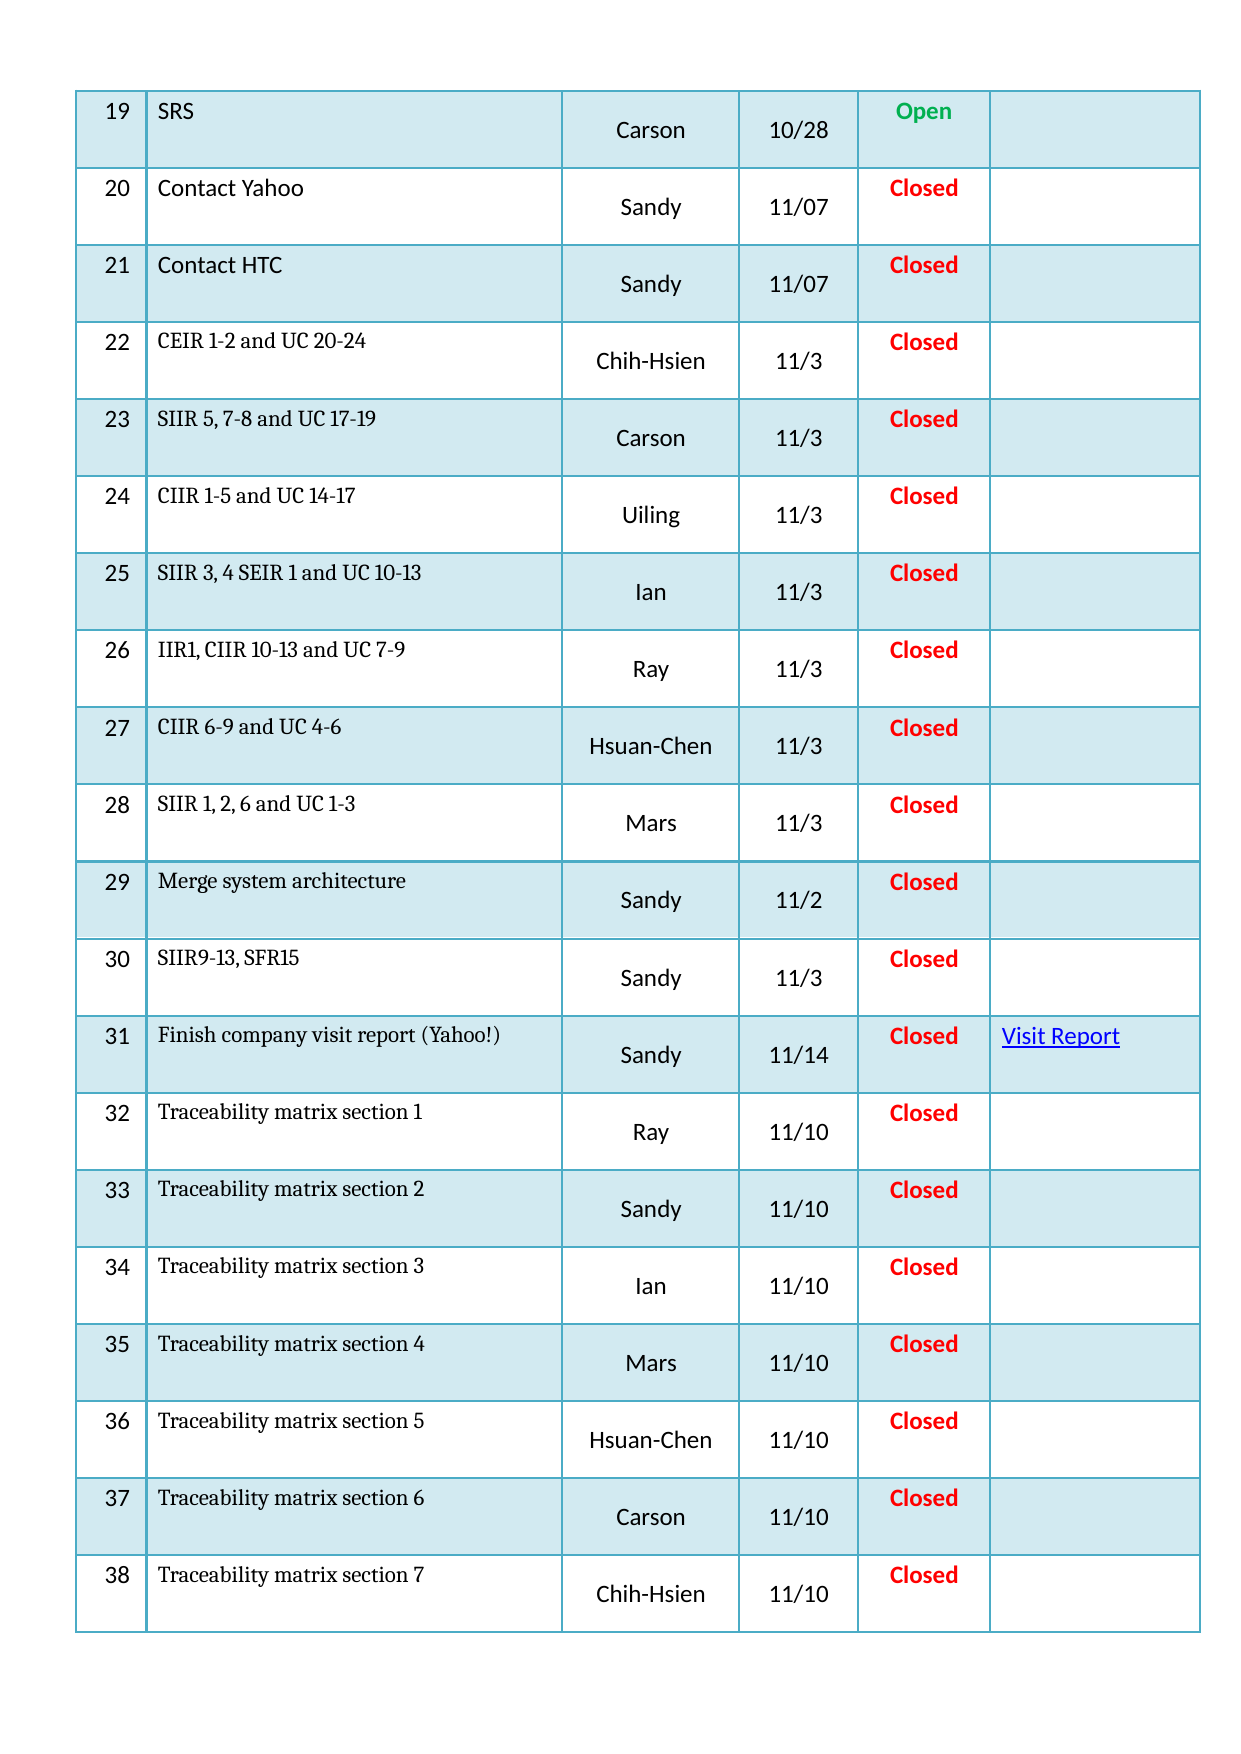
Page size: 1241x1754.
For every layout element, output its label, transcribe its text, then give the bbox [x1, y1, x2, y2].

table_cell IIR1, CIIR 10-13 and UC 7-9 [148, 631, 561, 706]
table_cell CIIR 1-5 and UC 14-17 [148, 477, 561, 552]
table_cell [77, 1248, 145, 1323]
table_cell Closed [859, 1479, 989, 1554]
table_cell [991, 631, 1199, 706]
table_cell [991, 1556, 1199, 1631]
table_cell Closed [859, 477, 989, 552]
table_cell Traceability matrix section 3 [148, 1248, 561, 1323]
table_cell Closed [859, 863, 989, 937]
table_cell Carson [563, 400, 738, 475]
table_cell 11/10 [740, 1325, 857, 1400]
table_cell Uiling [563, 477, 738, 552]
table_cell [77, 400, 145, 475]
table_cell Merge system architecture [148, 863, 561, 937]
table_cell CEIR 1-2 and UC 20-24 [148, 323, 561, 398]
table_cell [77, 1402, 145, 1477]
table_cell Closed [859, 708, 989, 783]
table_cell [991, 400, 1199, 475]
table_cell 11/3 [740, 323, 857, 398]
table_cell Closed [859, 246, 989, 321]
table_cell 10/28 [740, 92, 857, 167]
table_cell Open [859, 92, 989, 167]
table_cell Ray [563, 1094, 738, 1169]
table_cell Closed [859, 631, 989, 706]
table_cell 11/14 [740, 1017, 857, 1092]
table_cell SIIR 5, 7-8 and UC 17-19 [148, 400, 561, 475]
table_cell Closed [859, 940, 989, 1014]
table_cell Sandy [563, 1017, 738, 1092]
table_cell Ian [563, 554, 738, 629]
table_cell 11/3 [740, 400, 857, 475]
table_cell Closed [859, 1402, 989, 1477]
table_cell Ian [563, 1248, 738, 1323]
table_cell Ray [563, 631, 738, 706]
table_cell [77, 631, 145, 706]
table_cell Sandy [563, 863, 738, 937]
table_cell [991, 1325, 1199, 1400]
table_cell [991, 1479, 1199, 1554]
table_cell [991, 477, 1199, 552]
table_cell 11/10 [740, 1171, 857, 1246]
table_cell Hsuan-Chen [563, 1402, 738, 1477]
table_cell CIIR 6-9 and UC 4-6 [148, 708, 561, 783]
table_cell Closed [859, 554, 989, 629]
table_cell [991, 1402, 1199, 1477]
table_cell Traceability matrix section 4 [148, 1325, 561, 1400]
table_cell [77, 940, 145, 1014]
table_cell [77, 1171, 145, 1246]
table_cell Carson [563, 1479, 738, 1554]
table_cell 11/3 [740, 631, 857, 706]
table_cell [77, 323, 145, 398]
table_cell Sandy [563, 169, 738, 244]
table_cell [77, 169, 145, 244]
table_cell 11/3 [740, 477, 857, 552]
table_cell Chih-Hsien [563, 323, 738, 398]
table_cell Closed [859, 1171, 989, 1246]
table_cell [991, 1248, 1199, 1323]
table_cell Closed [859, 1094, 989, 1169]
table_cell Closed [859, 169, 989, 244]
table_cell SIIR 1, 2, 6 and UC 1-3 [148, 785, 561, 860]
table_cell [77, 1556, 145, 1631]
table_cell [991, 246, 1199, 321]
table_cell [77, 477, 145, 552]
table_cell 11/07 [740, 169, 857, 244]
table_cell 11/10 [740, 1094, 857, 1169]
table_cell [991, 323, 1199, 398]
table_cell 11/3 [740, 708, 857, 783]
table_cell [77, 554, 145, 629]
table_cell 11/10 [740, 1402, 857, 1477]
table_cell [991, 554, 1199, 629]
table_cell Traceability matrix section 2 [148, 1171, 561, 1246]
table_cell [77, 708, 145, 783]
table_cell Closed [859, 1556, 989, 1631]
table_cell 11/07 [740, 246, 857, 321]
table_cell [991, 1171, 1199, 1246]
table_cell Mars [563, 1325, 738, 1400]
table_cell [77, 246, 145, 321]
table_cell Mars [563, 785, 738, 860]
table_cell [991, 708, 1199, 783]
table_cell Carson [563, 92, 738, 167]
table_cell 11/3 [740, 554, 857, 629]
table_cell SIIR 3, 4 SEIR 1 and UC 10-13 [148, 554, 561, 629]
table_cell 11/3 [740, 785, 857, 860]
table_cell SIIR9-13, SFR15 [148, 940, 561, 1014]
table_cell 11/3 [740, 940, 857, 1014]
table_cell [991, 785, 1199, 860]
table_cell Traceability matrix section 5 [148, 1402, 561, 1477]
table_cell 11/2 [740, 863, 857, 937]
table_cell [77, 785, 145, 860]
table_cell Contact HTC [148, 246, 561, 321]
table_cell Hsuan-Chen [563, 708, 738, 783]
table_cell Sandy [563, 1171, 738, 1246]
table_cell Chih-Hsien [563, 1556, 738, 1631]
table_cell [77, 1094, 145, 1169]
table_cell SRS [148, 92, 561, 167]
table_cell [991, 92, 1199, 167]
table_cell Closed [859, 1248, 989, 1323]
table_cell Traceability matrix section 6 [148, 1479, 561, 1554]
table_cell Finish company visit report (Yahoo!) [148, 1017, 561, 1092]
table_cell Sandy [563, 246, 738, 321]
table_cell Closed [859, 400, 989, 475]
table_cell Closed [859, 785, 989, 860]
table_cell Sandy [563, 940, 738, 1014]
table_cell Traceability matrix section 7 [148, 1556, 561, 1631]
table_cell Visit Report [991, 1017, 1199, 1092]
table_cell [77, 863, 145, 937]
table_cell 11/10 [740, 1479, 857, 1554]
table_cell [77, 1017, 145, 1092]
table_cell Closed [859, 1017, 989, 1092]
table_cell Contact Yahoo [148, 169, 561, 244]
table_cell [991, 940, 1199, 1014]
table_cell Closed [859, 1325, 989, 1400]
table_cell [991, 863, 1199, 937]
table_cell Closed [859, 323, 989, 398]
table_cell 11/10 [740, 1248, 857, 1323]
table_cell [991, 169, 1199, 244]
table_cell Traceability matrix section 1 [148, 1094, 561, 1169]
table_cell 11/10 [740, 1556, 857, 1631]
table_cell [991, 1094, 1199, 1169]
table_cell [77, 1479, 145, 1554]
table_cell [77, 1325, 145, 1400]
table_cell [77, 92, 145, 167]
